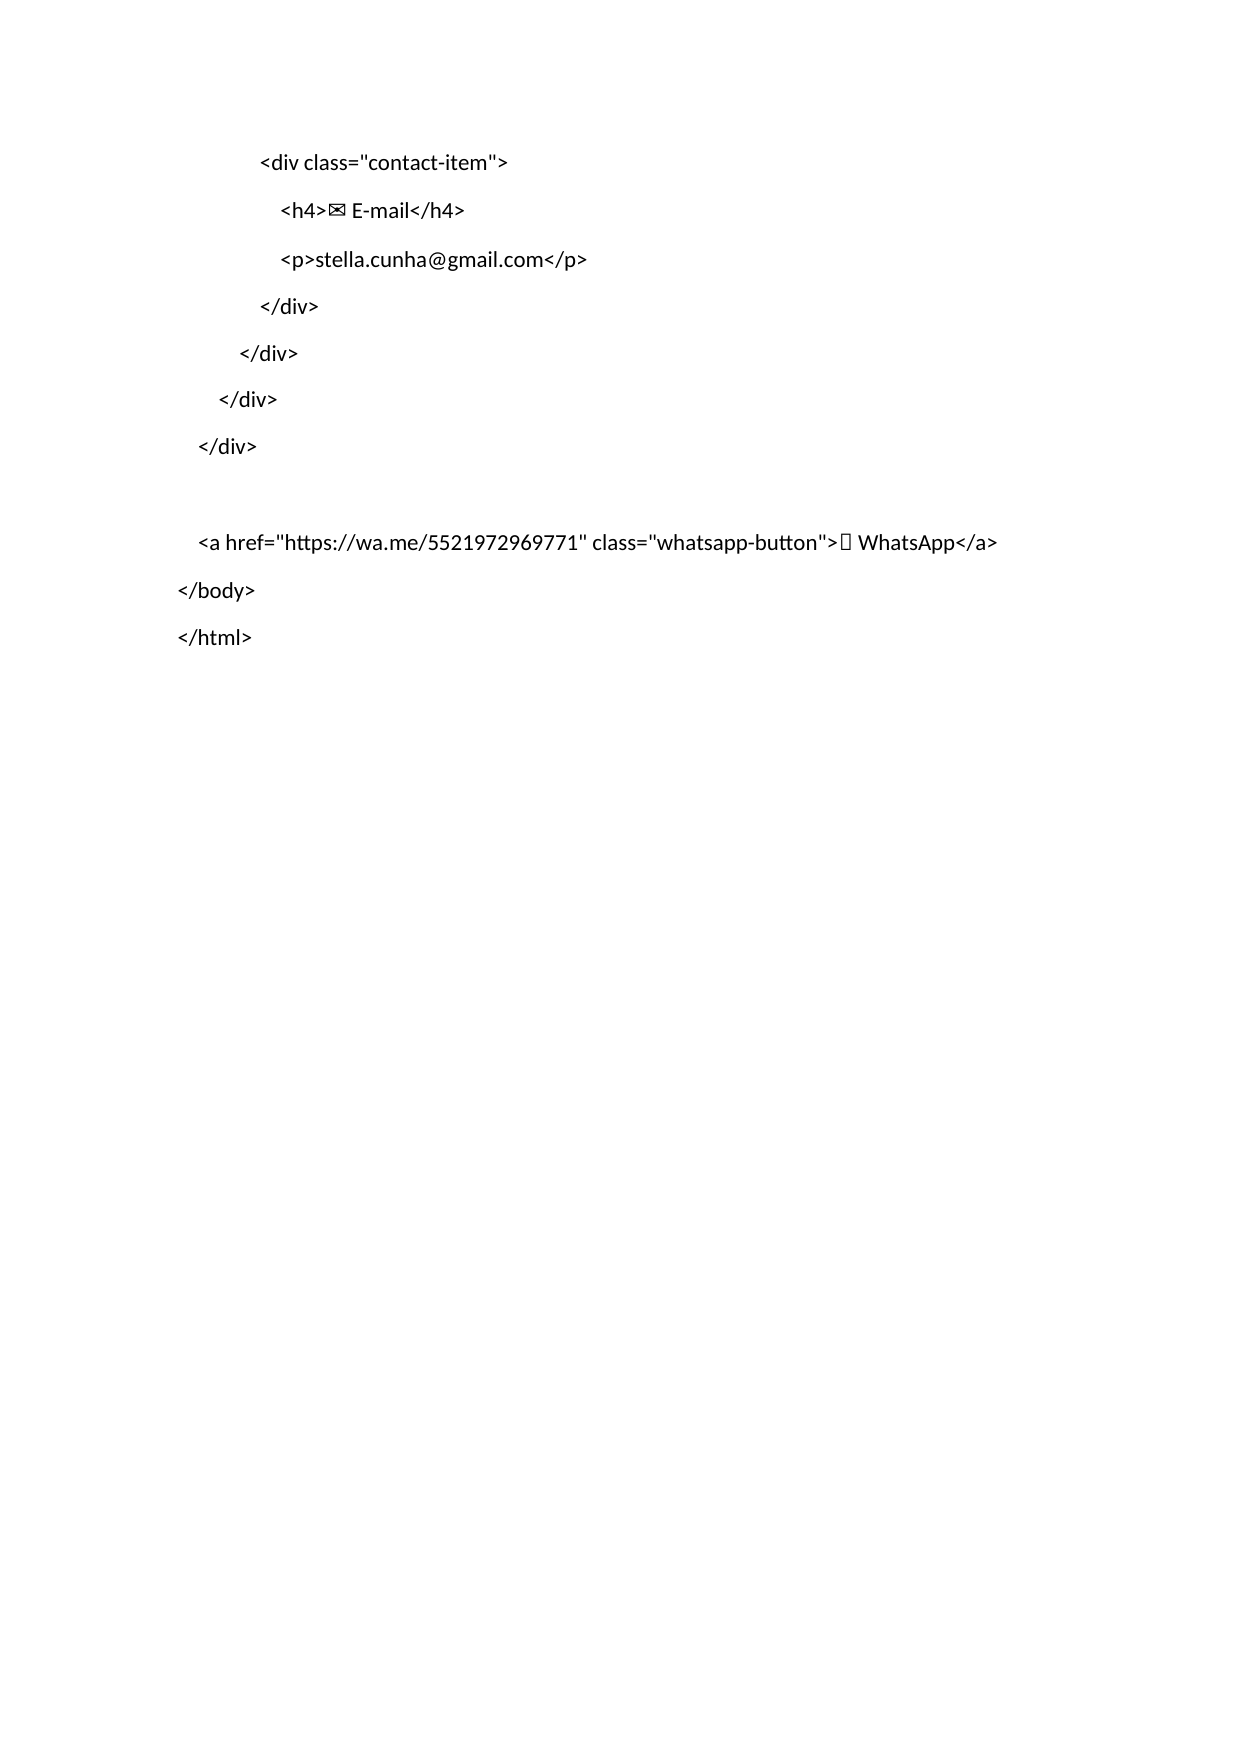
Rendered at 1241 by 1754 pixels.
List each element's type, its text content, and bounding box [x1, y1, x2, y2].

text <h4>✉️ E-mail</h4> [177, 194, 1063, 226]
text </div> [177, 432, 1063, 460]
text </div> [177, 386, 1063, 413]
text <p>stella.cunha@gmail.com</p> [177, 245, 1063, 273]
text <div class="contact-item"> [177, 148, 1063, 176]
text <a href="https://wa.me/5521972969771" class="whatsapp-button">💬 WhatsApp</a> [177, 526, 1063, 557]
text </div> [177, 292, 1063, 320]
text </body> [177, 577, 1063, 604]
text </div> [177, 339, 1063, 367]
text </html> [177, 623, 1063, 651]
